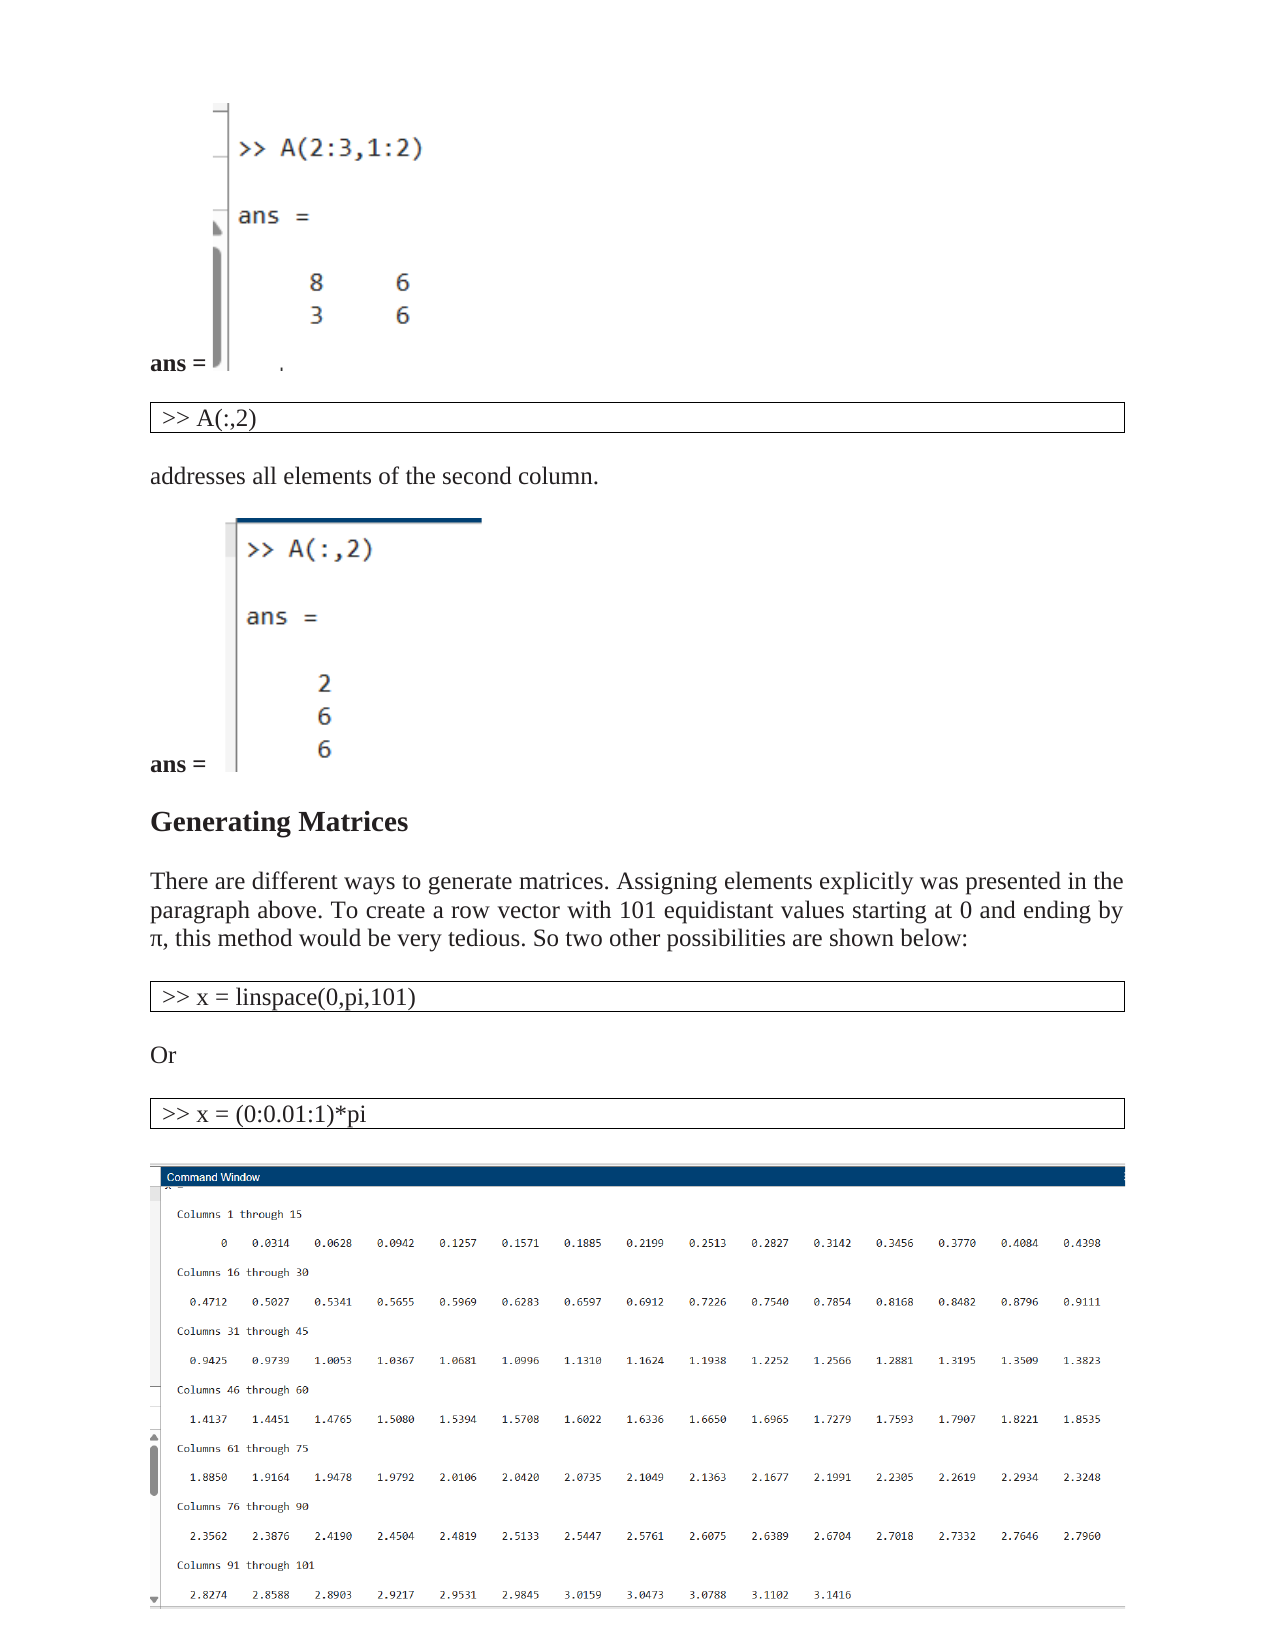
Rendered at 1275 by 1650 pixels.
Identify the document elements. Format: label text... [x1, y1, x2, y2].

text ans = [150, 490, 1125, 777]
picture [225, 518, 482, 772]
text addresses all elements of the second column. [150, 461, 1125, 490]
text Or [150, 1041, 1125, 1069]
picture [212, 103, 512, 371]
picture [150, 1157, 1125, 1609]
text Generating Matrices [150, 804, 1125, 837]
table_header >> A(:,2) [151, 403, 1124, 432]
table_header >> x = linspace(0,pi,101) [151, 982, 1124, 1011]
table_header >> x = (0:0.01:1)*pi [151, 1099, 1124, 1128]
text There are different ways to generate matrices. Assigning elements explicitly was presented in the paragraph above. To create a row vector with 101 equidistant values starting at 0 and ending by π, this method would be very tedious. So two other possibilities are shown below: [150, 866, 1125, 952]
